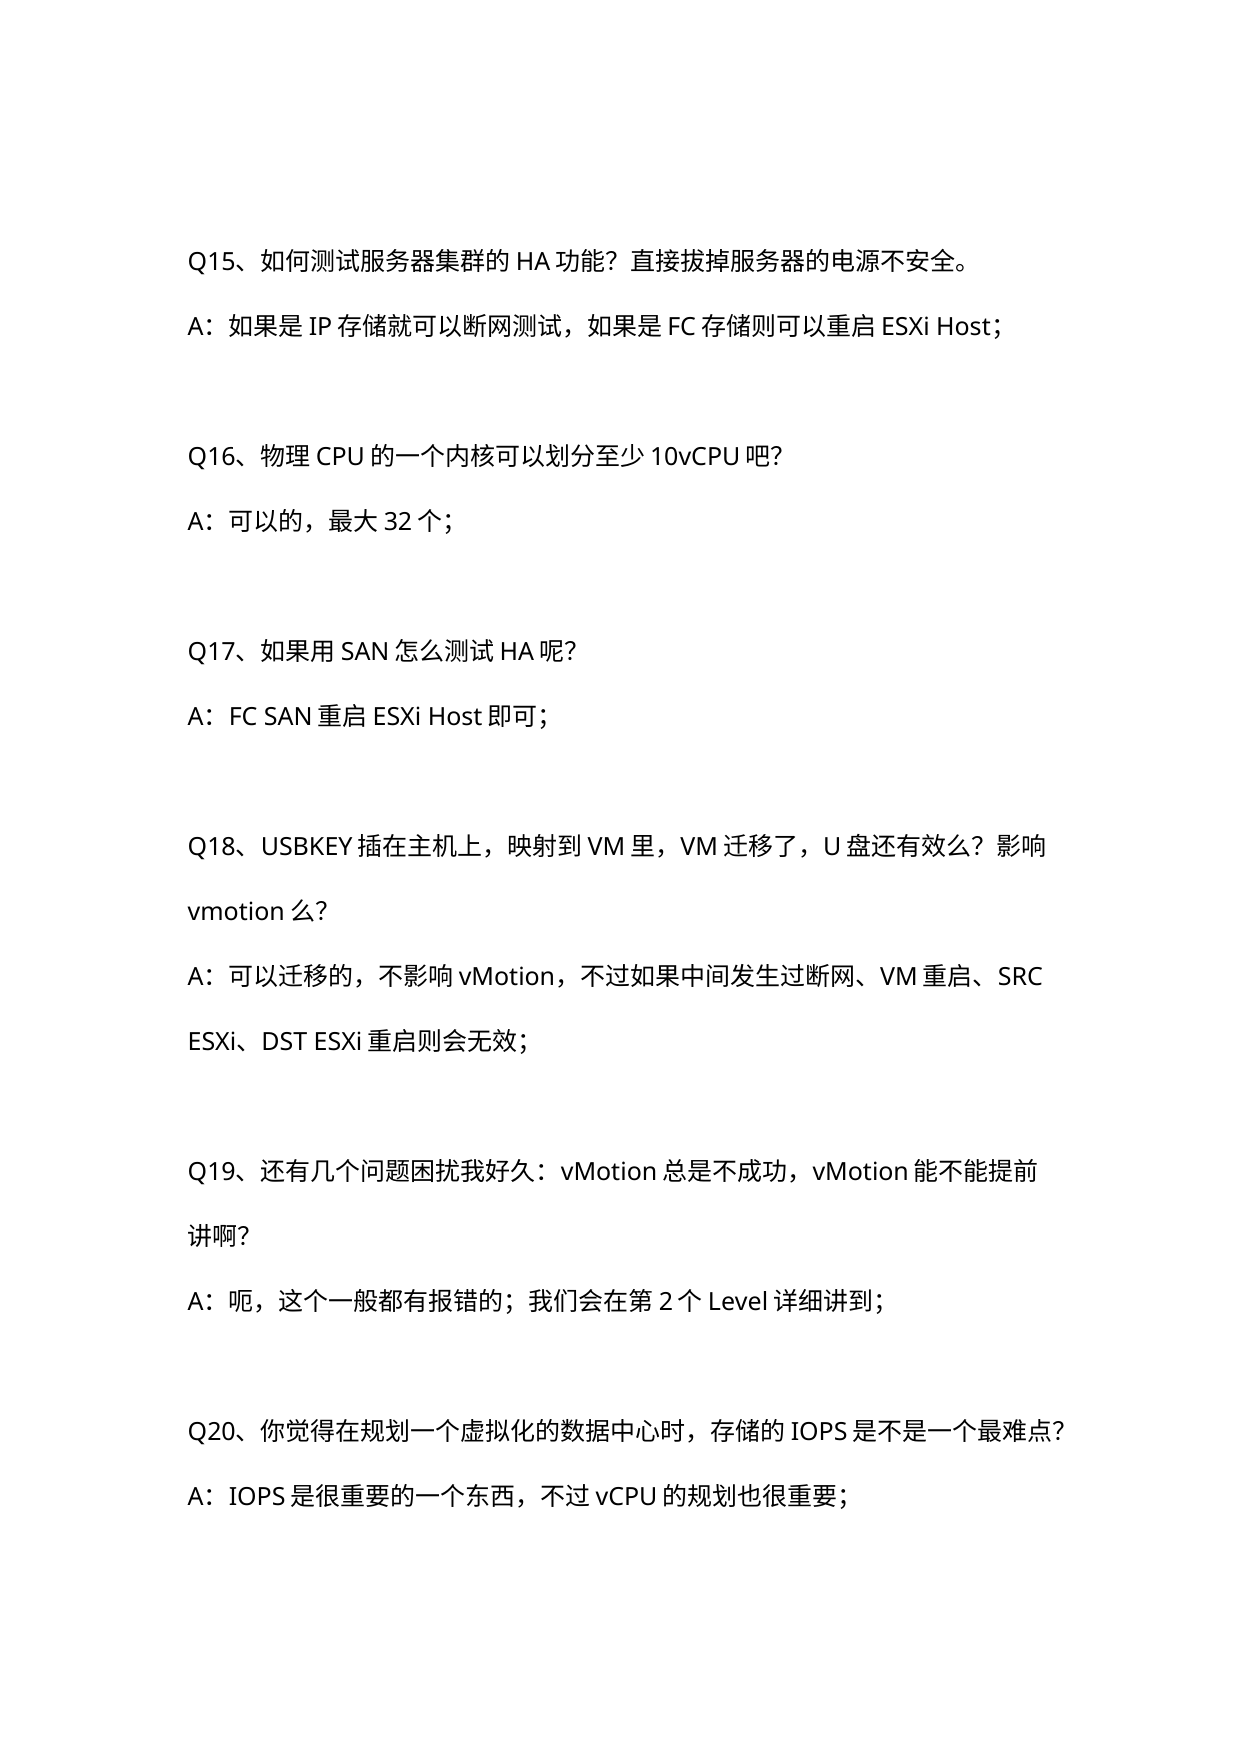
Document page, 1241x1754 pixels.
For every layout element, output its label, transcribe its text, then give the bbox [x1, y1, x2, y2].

text A：如果是IP存储就可以断网测试，如果是FC存储则可以重启ESXi Host； [187, 292, 1053, 357]
text Q17、如果用SAN怎么测试HA呢？ [187, 617, 1053, 682]
text Q18、USBKEY插在主机上，映射到VM里，VM迁移了，U盘还有效么？影响vmotion么？ [187, 812, 1053, 942]
text A：呃，这个一般都有报错的；我们会在第2个Level详细讲到； [187, 1267, 1053, 1332]
text A：可以迁移的，不影响vMotion，不过如果中间发生过断网、VM重启、SRC ESXi、DST ESXi重启则会无效； [187, 942, 1053, 1072]
text Q15、如何测试服务器集群的HA功能？直接拔掉服务器的电源不安全。 [187, 227, 1053, 292]
text Q16、物理CPU的一个内核可以划分至少10vCPU吧？ [187, 422, 1053, 487]
text A：FC SAN重启ESXi Host即可； [187, 682, 1053, 747]
text A：IOPS是很重要的一个东西，不过vCPU的规划也很重要； [187, 1462, 1053, 1527]
text A：可以的，最大32个； [187, 487, 1053, 552]
text Q20、你觉得在规划一个虚拟化的数据中心时，存储的IOPS是不是一个最难点？ [187, 1397, 1053, 1462]
text Q19、还有几个问题困扰我好久：vMotion总是不成功，vMotion能不能提前讲啊？ [187, 1137, 1053, 1267]
